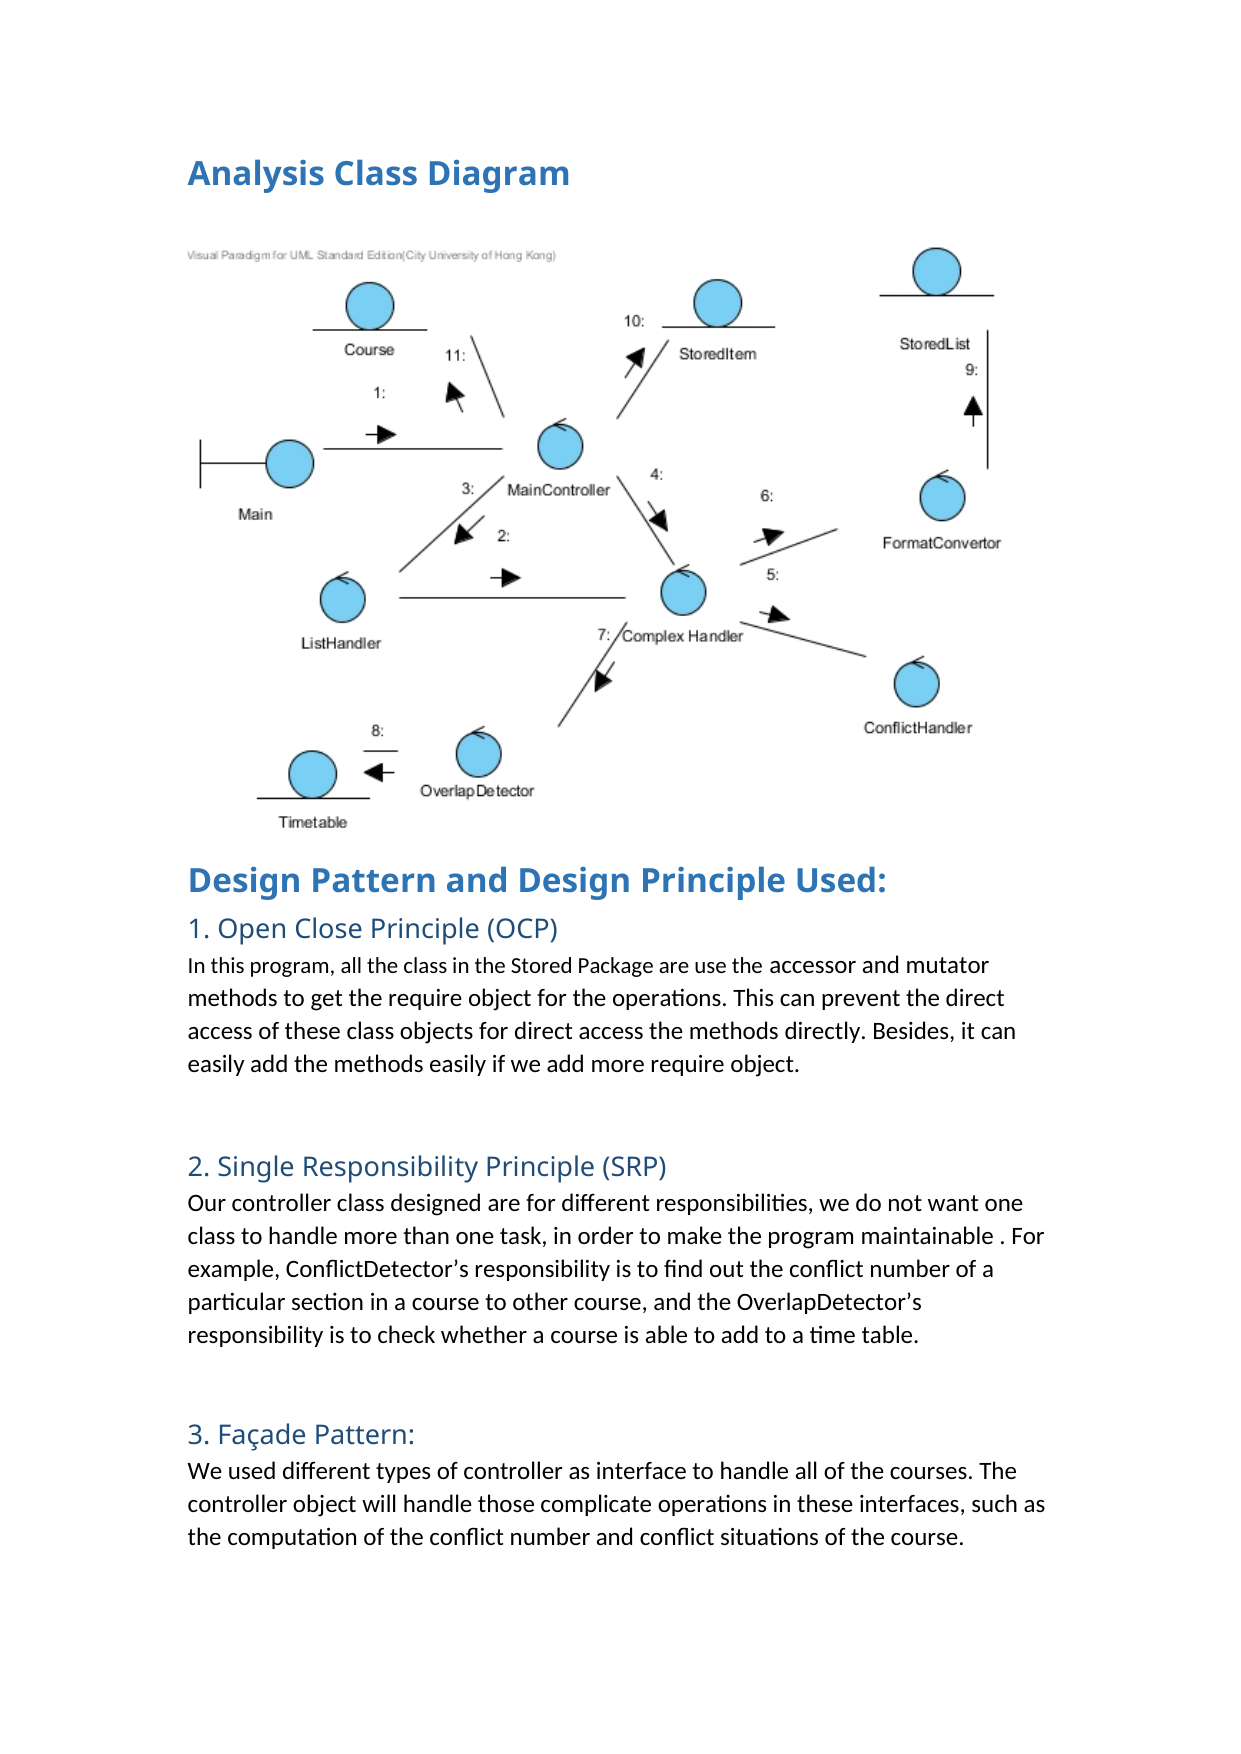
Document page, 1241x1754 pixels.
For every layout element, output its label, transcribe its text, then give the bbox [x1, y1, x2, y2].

text In this program, all the class in the Stored Package are use the accessor and mutator methods to get the require object for the operations. This can prevent the direct access of these class objects for direct access the methods directly. Besides, it can easily add the methods easily if we add more require object. [187, 950, 1053, 1079]
subtitle Analysis Class Diagram [187, 150, 1053, 195]
picture [187, 245, 1053, 838]
subtitle 3. Façade Pattern: [187, 1416, 1053, 1452]
text Our controller class designed are for different responsibilities, we do not want one class to handle more than one task, in order to make the program maintainable . For example, ConflictDetector’s responsibility is to find out the conflict number of a particular section in a course to other course, and the OverlapDetector’s responsibility is to check whether a course is able to add to a time table. [187, 1187, 1053, 1349]
text We used different types of controller as interface to handle all of the courses. The controller object will handle those complicate operations in these interfaces, such as the computation of the conflict number and conflict situations of the course. [187, 1455, 1053, 1552]
subtitle 1. Open Close Principle (OCP) [187, 910, 1053, 947]
subtitle 2. Single Responsibility Principle (SRP) [187, 1148, 1053, 1184]
subtitle Design Pattern and Design Principle Used: [187, 857, 1053, 902]
